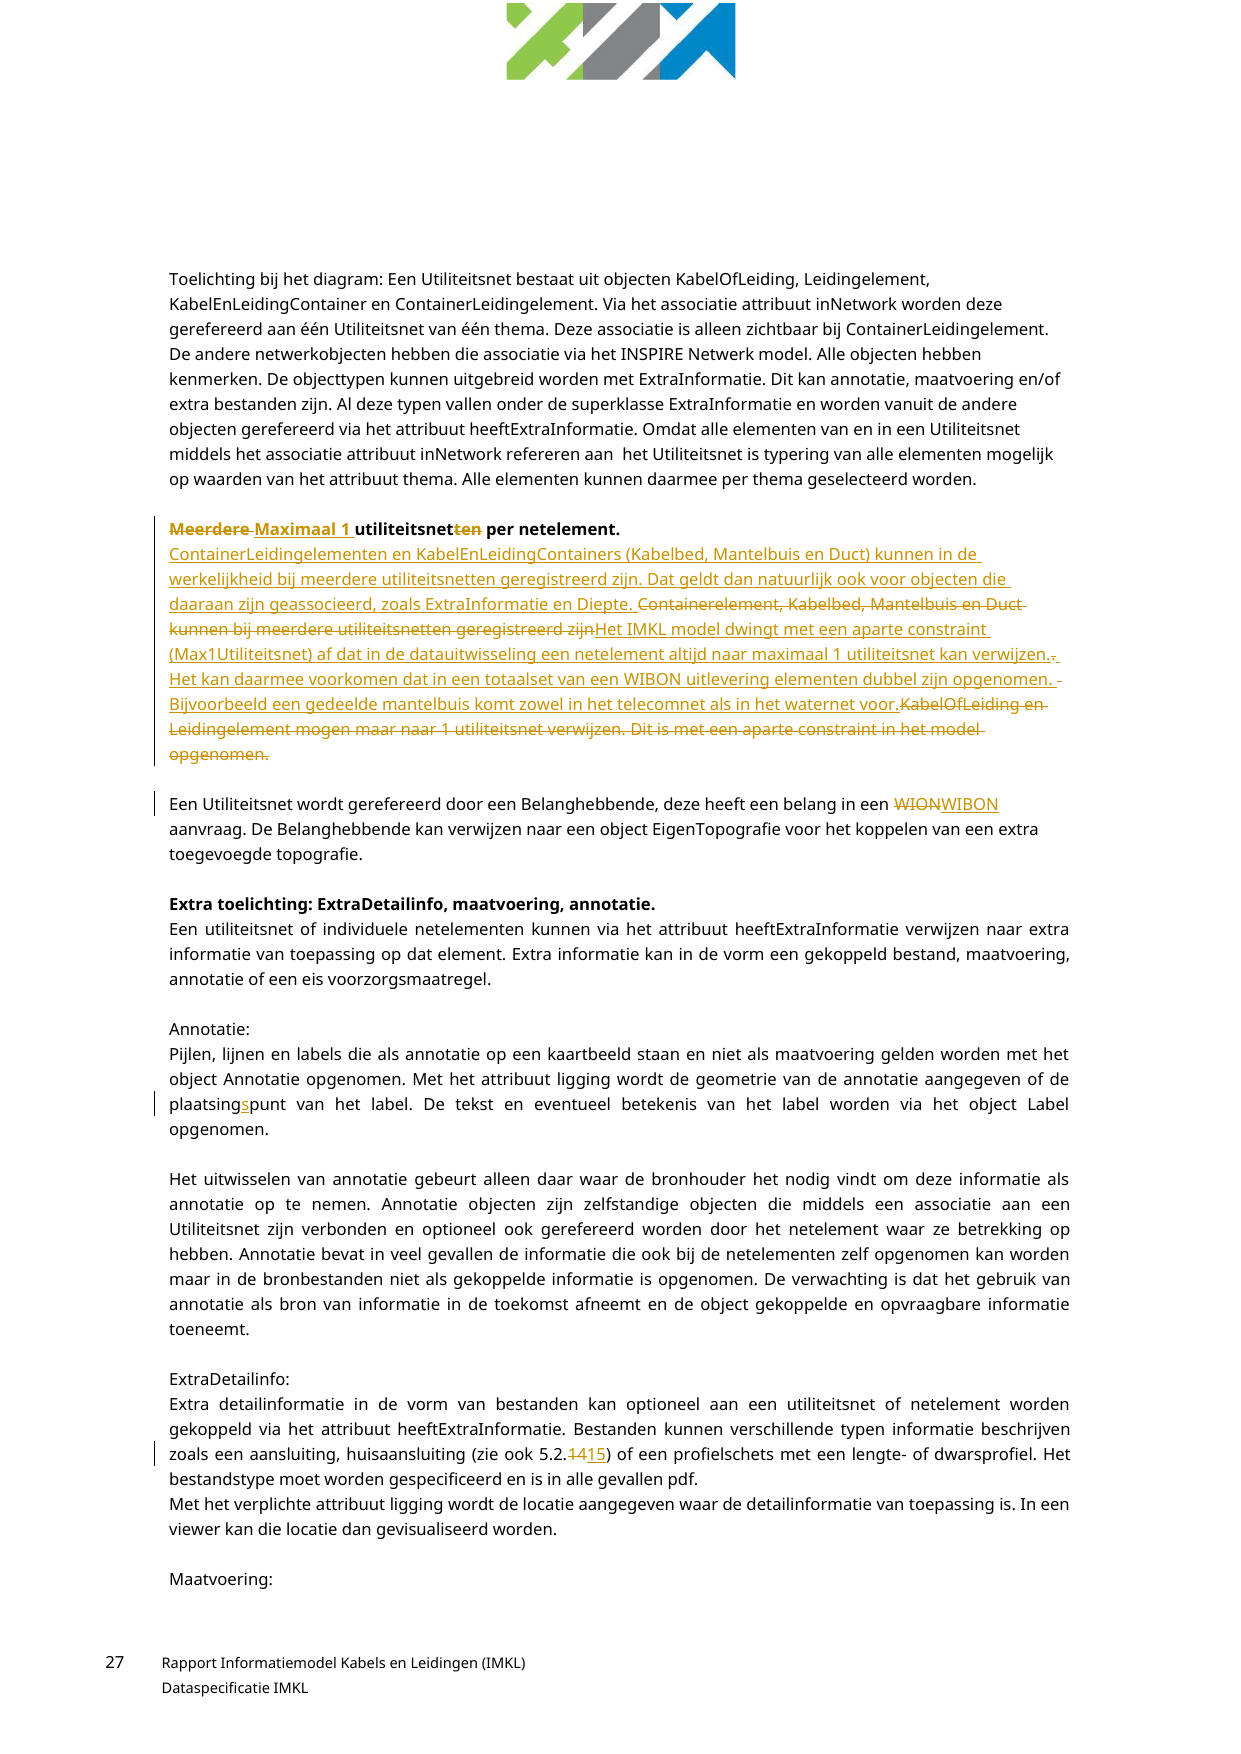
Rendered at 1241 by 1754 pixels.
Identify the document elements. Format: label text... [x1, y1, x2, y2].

text Het uitwisselen van annotatie gebeurt alleen daar waar de bronhouder het nodig vindt om deze informatie als annotatie op te nemen. Annotatie objecten zijn zelfstandige objecten die middels een associatie aan een Utiliteitsnet zijn verbonden en optioneel ook gerefereerd worden door het netelement waar ze betrekking op hebben. Annotatie bevat in veel gevallen de informatie die ook bij de netelementen zelf opgenomen kan worden maar in de bronbestanden niet als gekoppelde informatie is opgenomen. De verwachting is dat het gebruik van annotatie als bron van informatie in de toekomst afneemt en de object gekoppelde en opvraagbare informatie toeneemt. [169, 1166, 1071, 1341]
text Pijlen, lijnen en labels die als annotatie op een kaartbeeld staan en niet als maatvoering gelden worden met het object Annotatie opgenomen. Met het attribuut ligging wordt de geometrie van de annotatie aangegeven of de plaatsingpunt van het label. De tekst en eventueel betekenis van het label worden via het object Label opgenomen. [169, 1041, 1071, 1141]
text Extra detailinformatie in de vorm van bestanden kan optioneel aan een utiliteitsnet of netelement worden gekoppeld via het attribuut heeftExtraInformatie. Bestanden kunnen verschillende typen informatie beschrijven zoals een aansluiting, huisaansluiting (zie ook 5.2.) of een profielschets met een lengte- of dwarsprofiel. Het bestandstype moet worden gespecificeerd en is in alle gevallen pdf. [169, 1391, 1071, 1491]
text Met het verplichte attribuut ligging wordt de locatie aangegeven waar de detailinformatie van toepassing is. In een viewer kan die locatie dan gevisualiseerd worden. [169, 1491, 1071, 1541]
text Extra toelichting: ExtraDetailinfo, maatvoering, annotatie. [169, 891, 1071, 916]
text Annotatie: [169, 1016, 1071, 1041]
text Toelichting bij het diagram: Een Utiliteitsnet bestaat uit objecten KabelOfLeiding, Leidingelement, KabelEnLeidingContainer en ContainerLeidingelement. Via het associatie attribuut inNetwork worden deze gerefereerd aan één Utiliteitsnet van één thema. Deze associatie is alleen zichtbaar bij ContainerLeidingelement. De andere netwerkobjecten hebben die associatie via het INSPIRE Netwerk model. Alle objecten hebben kenmerken. De objecttypen kunnen uitgebreid worden met ExtraInformatie. Dit kan annotatie, maatvoering en/of extra bestanden zijn. Al deze typen vallen onder de superklasse ExtraInformatie en worden vanuit de andere objecten gerefereerd via het attribuut heeftExtraInformatie. Omdat alle elementen van en in een Utiliteitsnet middels het associatie attribuut inNetwork refereren aan het Utiliteitsnet is typering van alle elementen mogelijk op waarden van het attribuut thema. Alle elementen kunnen daarmee per thema geselecteerd worden. [169, 266, 1071, 491]
text Een Utiliteitsnet wordt gerefereerd door een Belanghebbende, deze heeft een belang in een aanvraag. De Belanghebbende kan verwijzen naar een object EigenTopografie voor het koppelen van een extra toegevoegde topografie. [169, 791, 1071, 866]
text ExtraDetailinfo: [169, 1366, 1071, 1391]
picture [677, 50, 736, 80]
text Een utiliteitsnet of individuele netelementen kunnen via het attribuut heeftExtraInformatie verwijzen naar extra informatie van toepassing op dat element. Extra informatie kan in de vorm een gekoppeld bestand, maatvoering, annotatie of een eis voorzorgsmaatregel. [169, 916, 1071, 991]
text utiliteitsnet per netelement. [169, 516, 1071, 541]
text Maatvoering: [169, 1566, 1071, 1591]
picture [506, 3, 718, 80]
